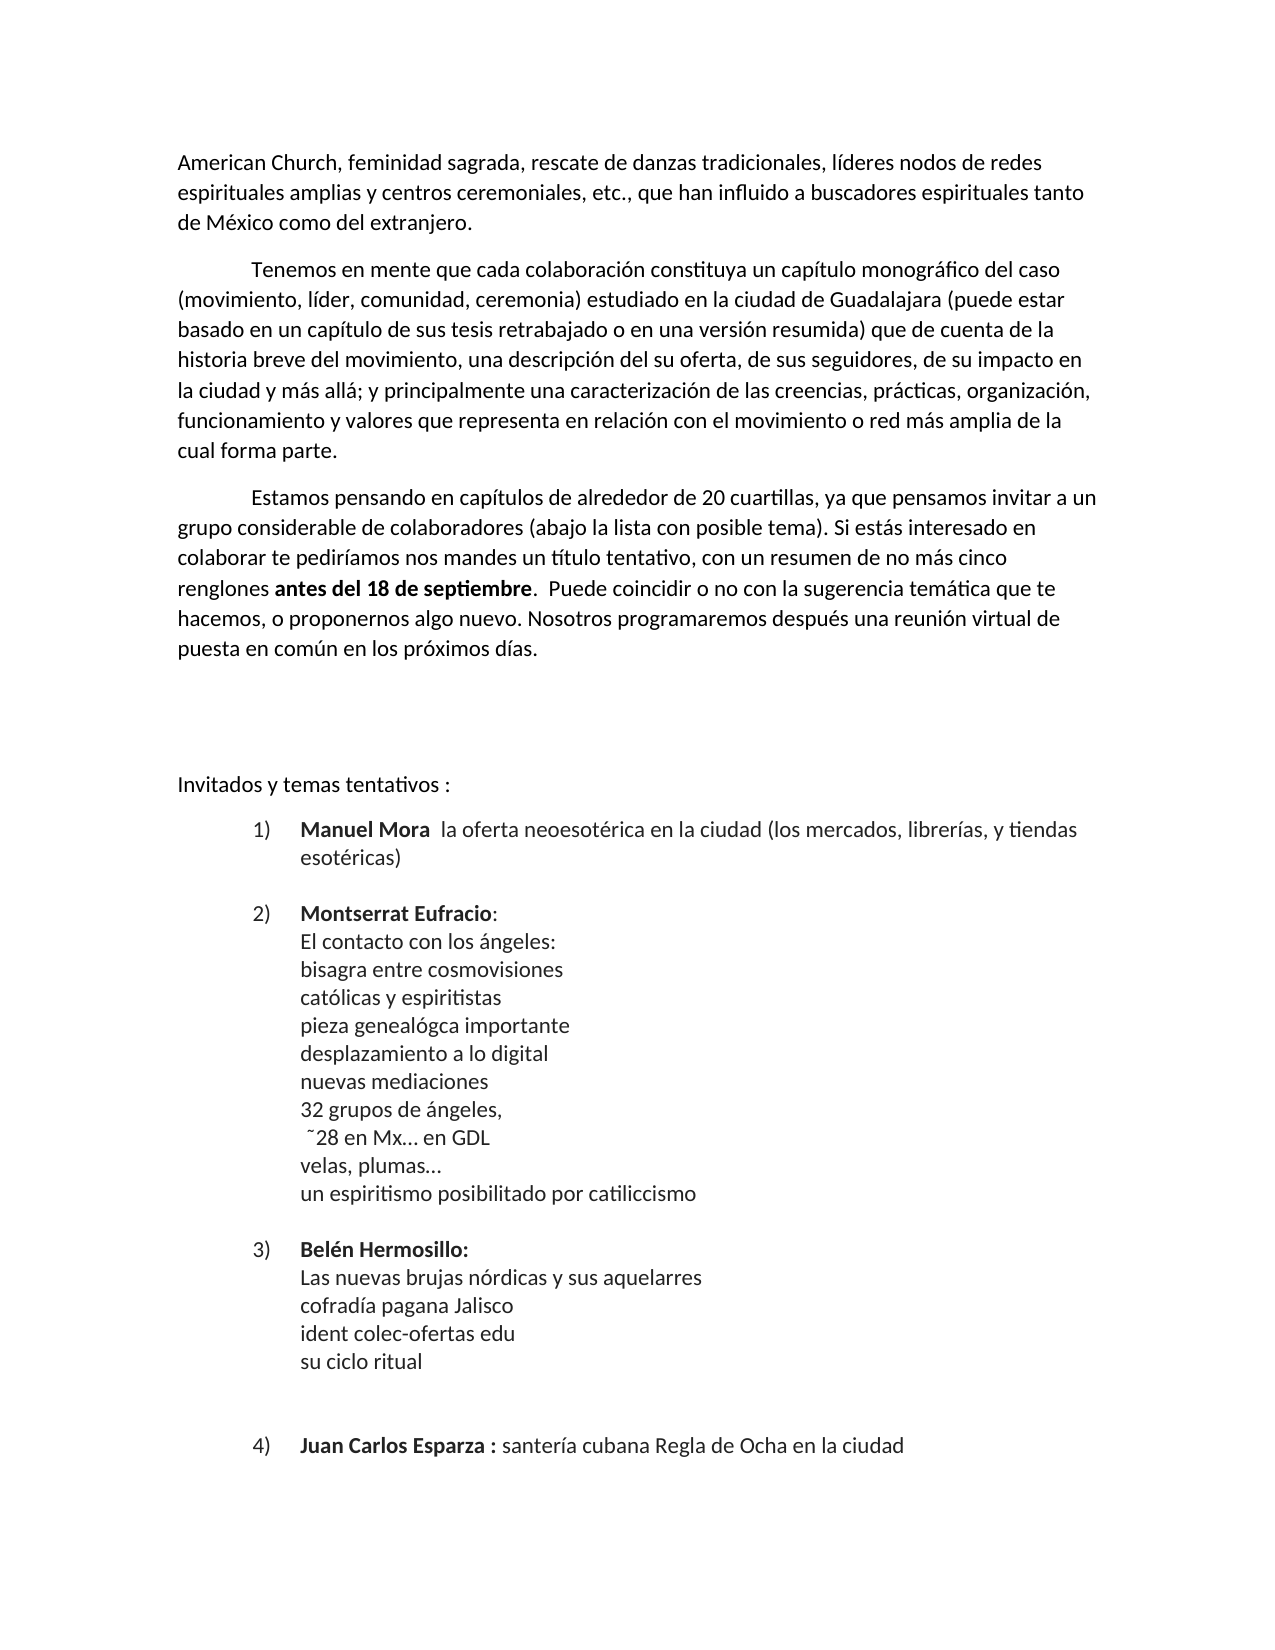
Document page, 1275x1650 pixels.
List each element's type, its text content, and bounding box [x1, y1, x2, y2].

list Manuel Mora la oferta neoesotérica en la ciudad (los mercados, librerías, y tiendas esotéricas) [252, 815, 1098, 871]
text Tenemos en mente que cada colaboración constituya un capítulo monográfico del caso (movimiento, líder, comunidad, ceremonia) estudiado en la ciudad de Guadalajara (puede estar basado en un capítulo de sus tesis retrabajado o en una versión resumida) que de cuenta de la historia breve del movimiento, una descripción del su oferta, de sus seguidores, de su impacto en la ciudad y más allá; y principalmente una caracterización de las creencias, prácticas, organización, funcionamiento y valores que representa en relación con el movimiento o red más amplia de la cual forma parte. [177, 255, 1098, 464]
list Juan Carlos Esparza : santería cubana Regla de Ocha en la ciudad [252, 1431, 1098, 1459]
list Montserrat Eufracio: El contacto con los ángeles: bisagra entre cosmovisiones católicas y espiritistas pieza genealógca importante desplazamiento a lo digital nuevas mediaciones 32 grupos de ángeles, ˜28 en Mx… en GDL velas, plumas… un espiritismo posibilitado por catiliccismo [252, 899, 1098, 1207]
text Estamos pensando en capítulos de alrededor de 20 cuartillas, ya que pensamos invitar a un grupo considerable de colaboradores (abajo la lista con posible tema). Si estás interesado en colaborar te pediríamos nos mandes un título tentativo, con un resumen de no más cinco renglones antes del 18 de septiembre. Puede coincidir o no con la sugerencia temática que te hacemos, o proponernos algo nuevo. Nosotros programaremos después una reunión virtual de puesta en común en los próximos días. [177, 483, 1098, 662]
list Belén Hermosillo: Las nuevas brujas nórdicas y sus aquelarres cofradía pagana Jalisco ident colec-ofertas edu su ciclo ritual [252, 1235, 1098, 1403]
text Invitados y temas tentativos : [177, 770, 1098, 798]
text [177, 148, 1098, 236]
